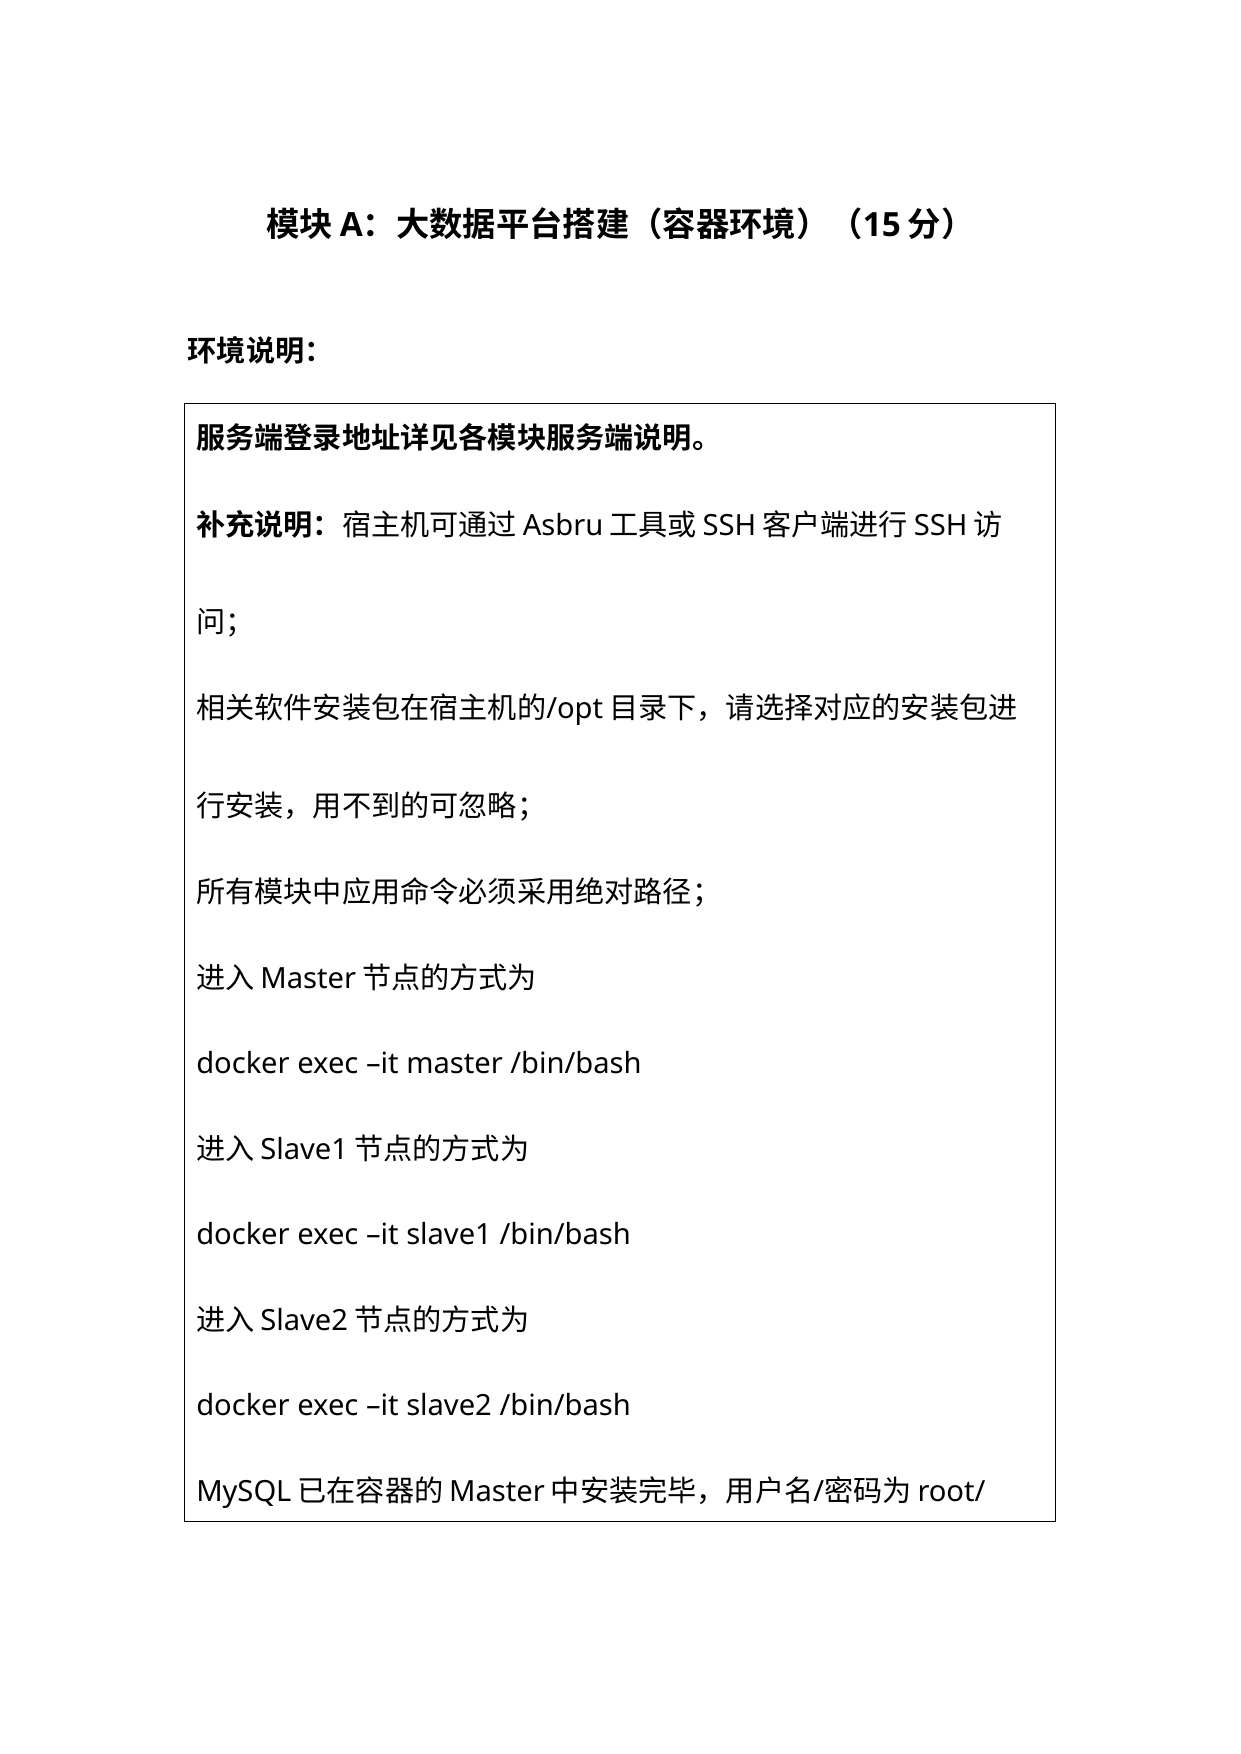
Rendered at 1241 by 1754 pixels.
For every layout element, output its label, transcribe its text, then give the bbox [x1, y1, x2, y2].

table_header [185, 404, 1055, 1521]
subtitle 模块A：大数据平台搭建（容器环境）（15分） [187, 189, 1053, 254]
text 环境说明： [187, 316, 1053, 381]
